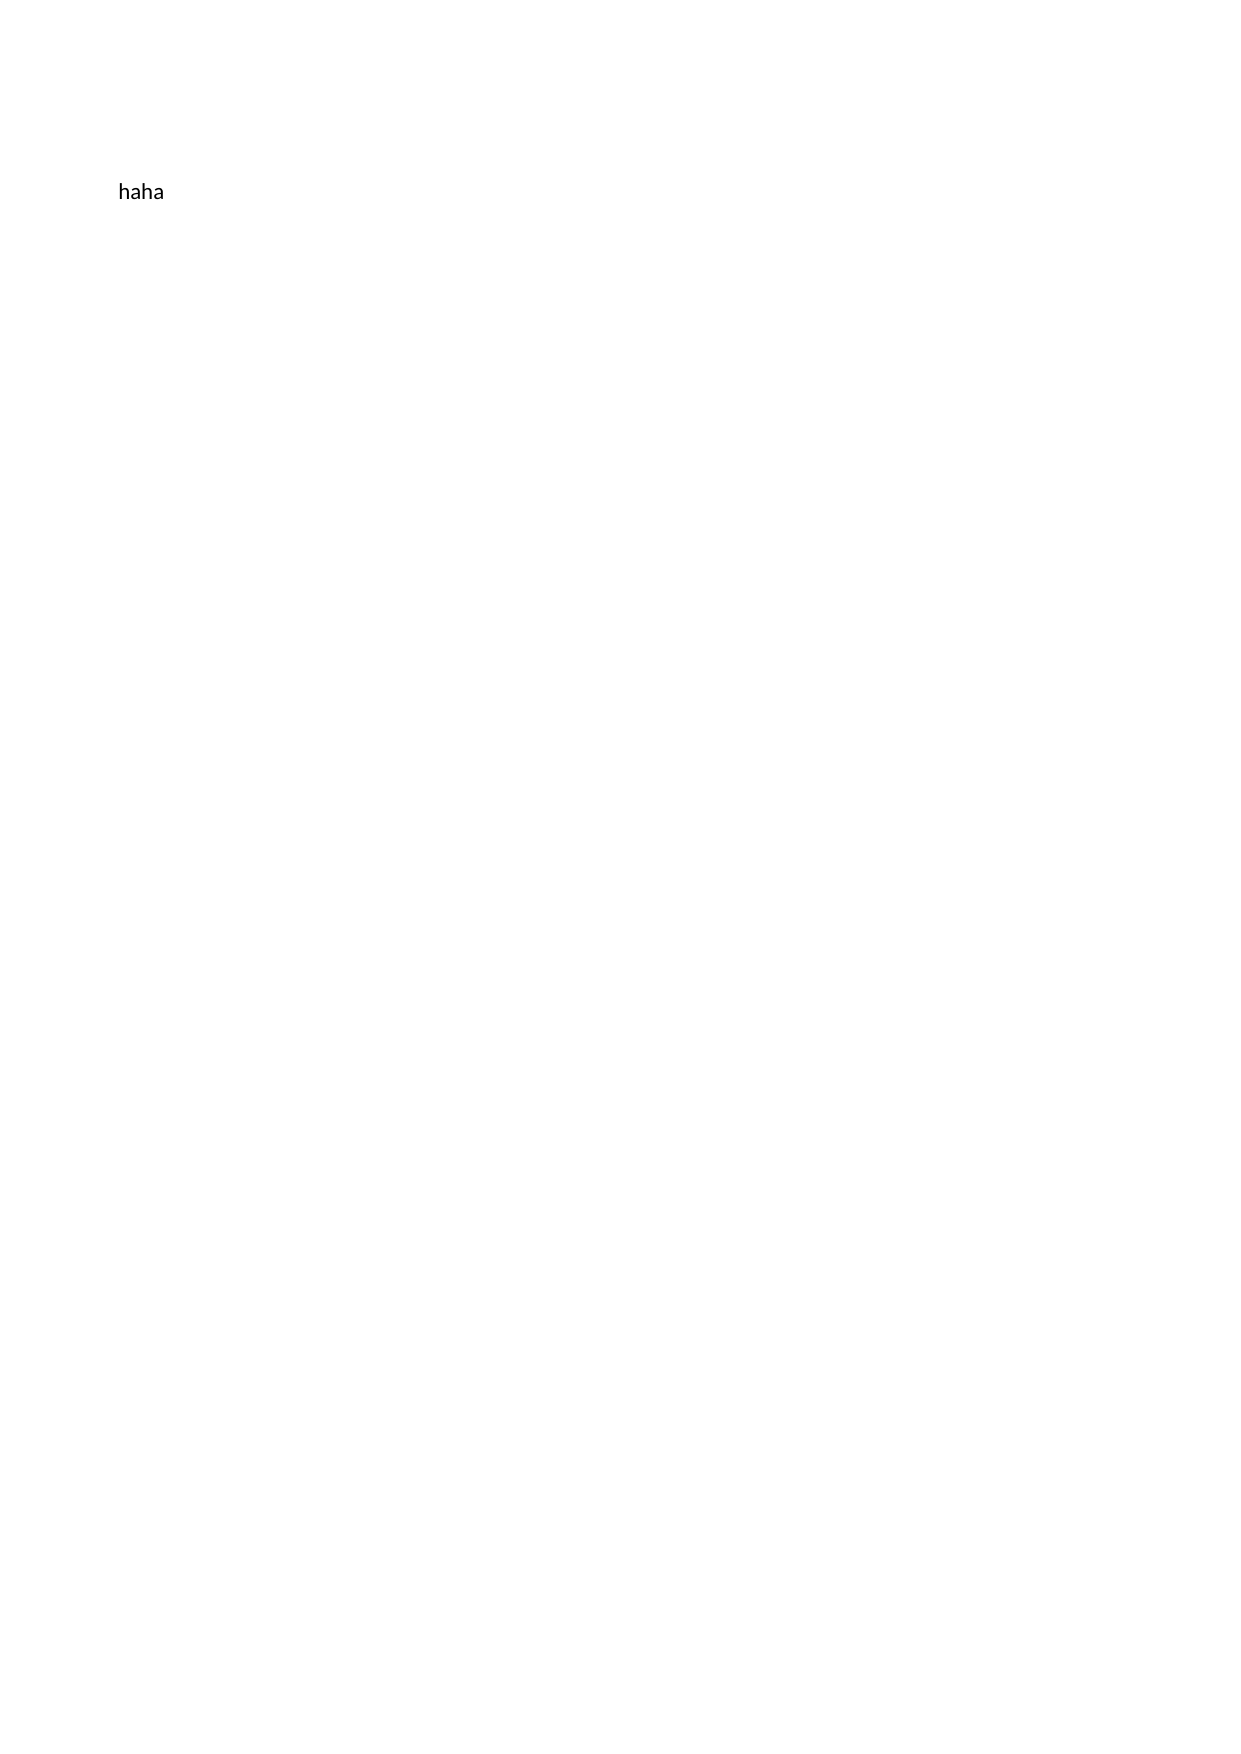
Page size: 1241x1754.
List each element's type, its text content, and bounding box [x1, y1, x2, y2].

text haha [118, 177, 1122, 205]
